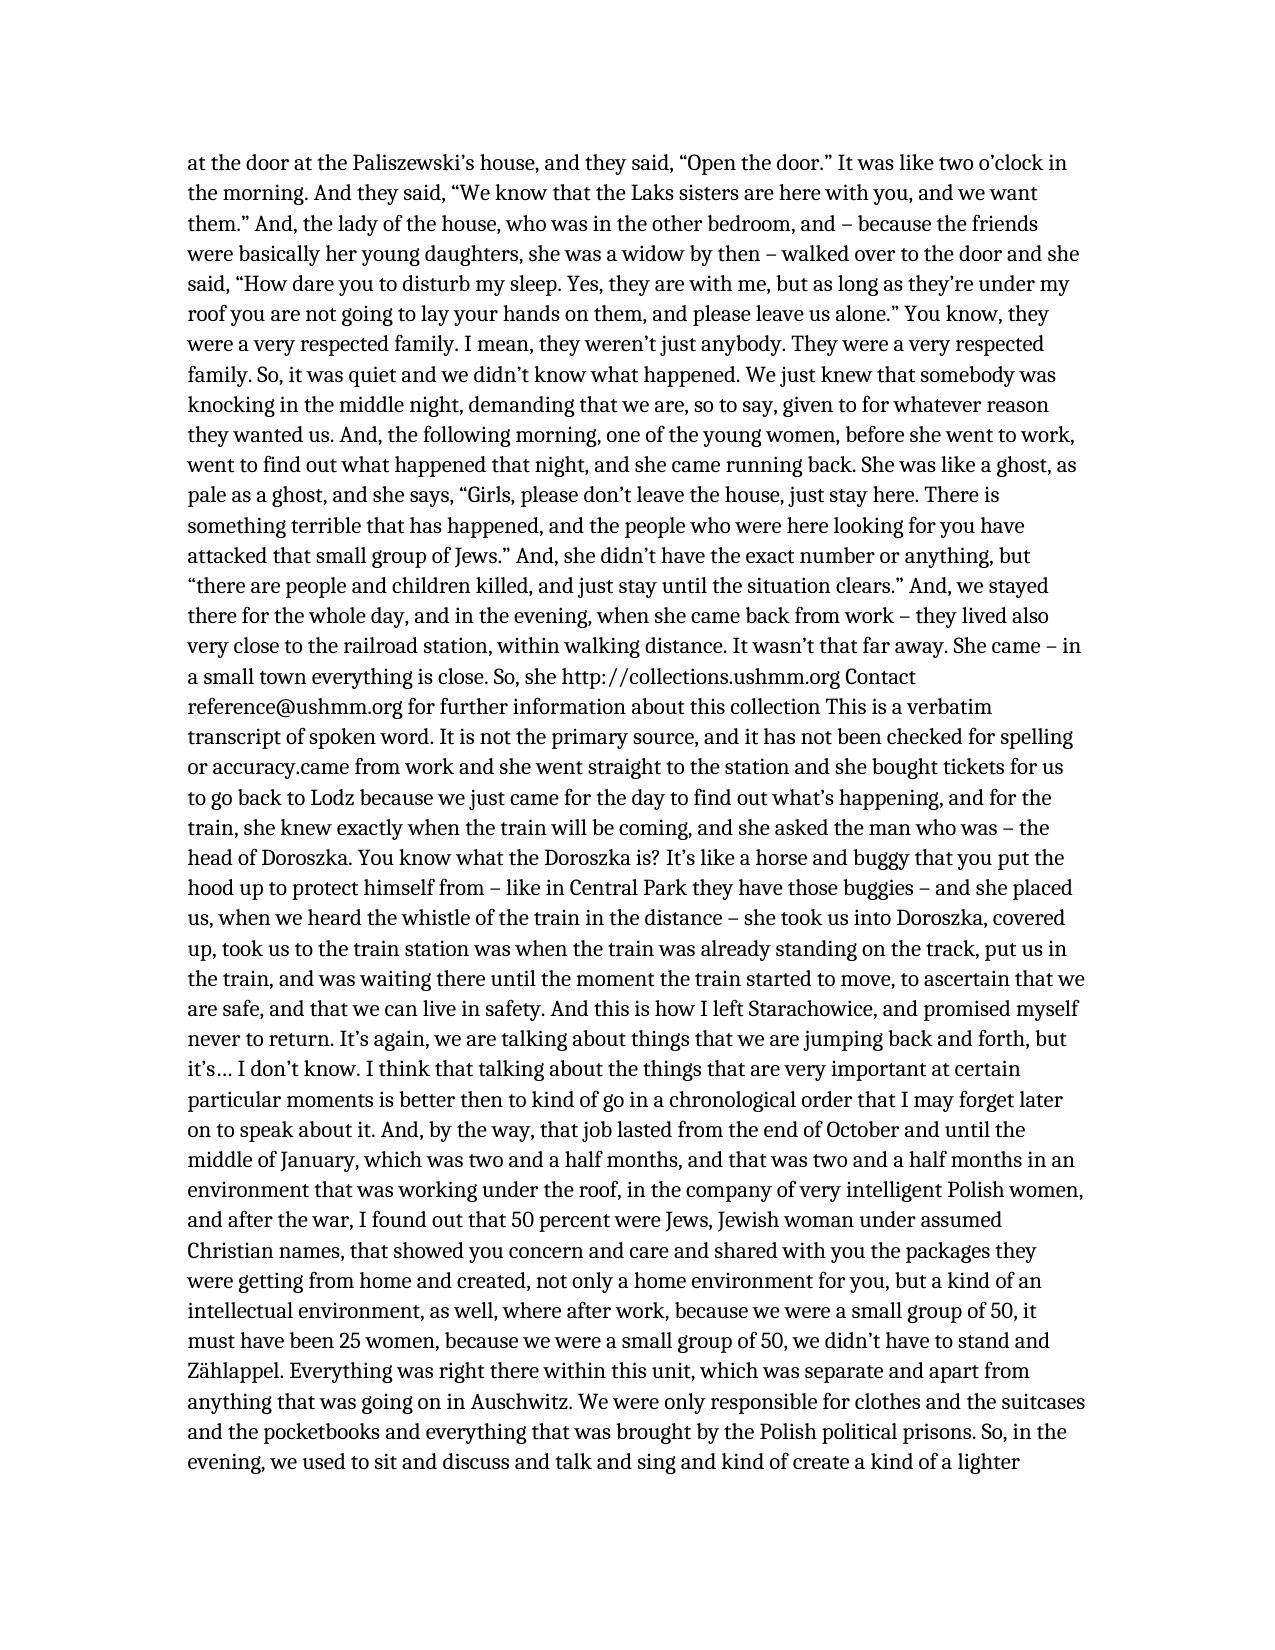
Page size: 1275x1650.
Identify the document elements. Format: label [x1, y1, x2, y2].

text [187, 150, 1087, 1475]
